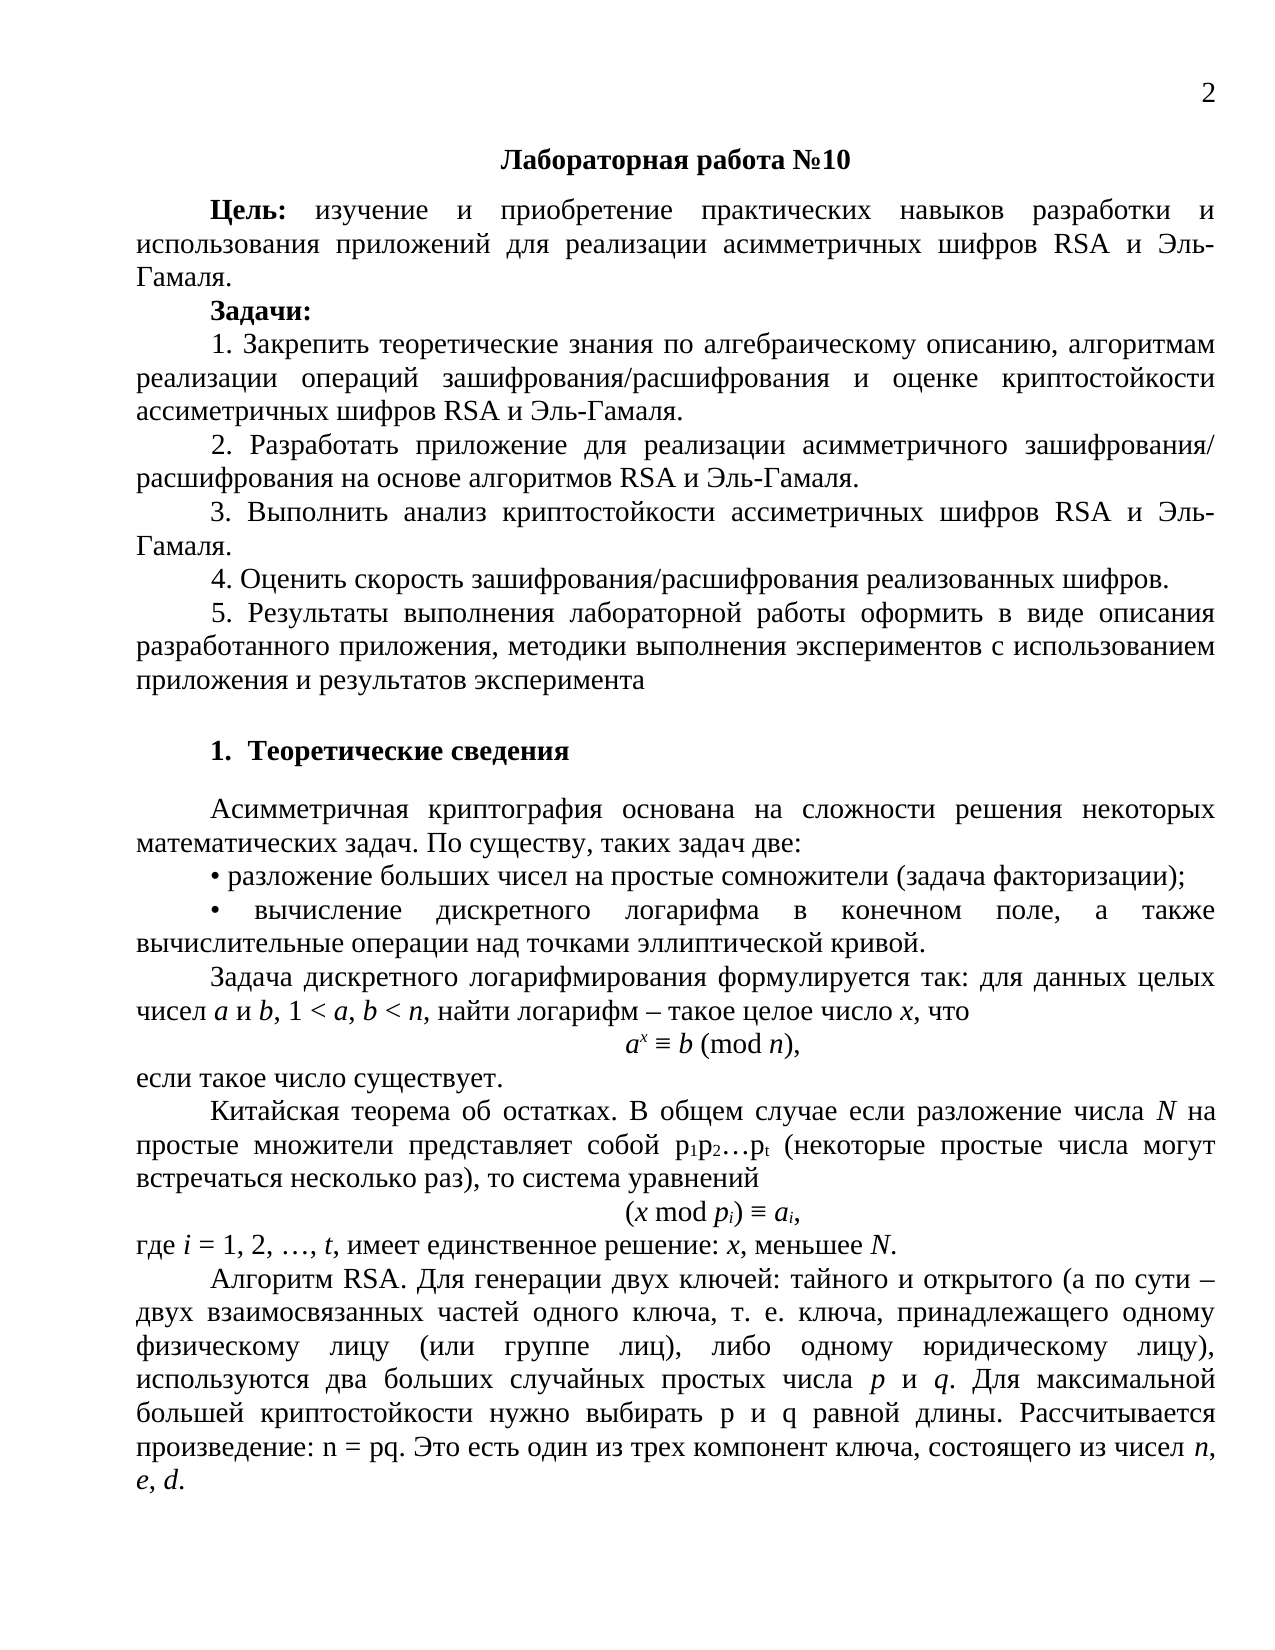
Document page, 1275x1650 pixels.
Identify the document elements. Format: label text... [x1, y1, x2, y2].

text ax ≡ b (mod n), [136, 1026, 1216, 1060]
text Асимметричная криптография основана на сложности решения некоторых математических задач. По существу, таких задач две: [136, 791, 1216, 858]
text Алгоритм RSA. Для генерации двух ключей: тайного и открытого (а по сути –двух взаимосвязанных частей одного ключа, т. е. ключа, принадлежащего одному физическому лицу (или группе лиц), либо одному юридическому лицу), используются два больших случайных простых числа p и q. Для максимальной большей криптостойкости нужно выбирать p и q равной длины. Рассчитывается произведение: n = pq. Это есть один из трех компонент ключа, состоящего из чисел n, e, d. [136, 1261, 1216, 1496]
text 4. Оценить скорость зашифрования/расшифрования реализованных шифров. [136, 561, 1216, 595]
text • вычисление дискретного логарифма в конечном поле, а также вычислительные операции над точками эллиптической кривой. [136, 892, 1216, 959]
text Лабораторная работа №10 [136, 142, 1216, 176]
text 1. Закрепить теоретические знания по алгебраическому описанию, алгоритмам реализации операций зашифрования/расшифрования и оценке криптостойкости ассиметричных шифров RSA и Эль-Гамаля. [136, 326, 1216, 427]
text где i = 1, 2, …, t, имеет единственное решение: x, меньшее N. [136, 1227, 1216, 1261]
text 5. Результаты выполнения лабораторной работы оформить в виде описания разработанного приложения, методики выполнения экспериментов с использованием приложения и результатов эксперимента [136, 595, 1216, 695]
text (x mod pi) ≡ ai, [136, 1194, 1216, 1227]
text 3. Выполнить анализ криптостойкости ассиметричных шифров RSA и Эль-Гамаля. [136, 494, 1216, 561]
text Китайская теорема об остатках. В общем случае если разложение числа N на простые множители представляет собой p1p2…pt (некоторые простые числа могут встречаться несколько раз), то система уравнений [136, 1093, 1216, 1194]
text Цель: изучение и приобретение практических навыков разработки и использования приложений для реализации асимметричных шифров RSA и Эль-Гамаля. [136, 192, 1216, 293]
text Задачи: [136, 293, 1216, 326]
text если такое число существует. [136, 1060, 1216, 1093]
text • разложение больших чисел на простые сомножители (задача факторизации); [136, 858, 1216, 892]
subtitle Теоретические сведения [210, 733, 1216, 766]
text 2. Разработать приложение для реализации асимметричного зашифрования/ расшифрования на основе алгоритмов RSA и Эль-Гамаля. [136, 427, 1216, 494]
text Задача дискретного логарифмирования формулируется так: для данных целых чисел а и b, 1 < а, b < n, найти логарифм – такое целое число х, что [136, 959, 1216, 1026]
